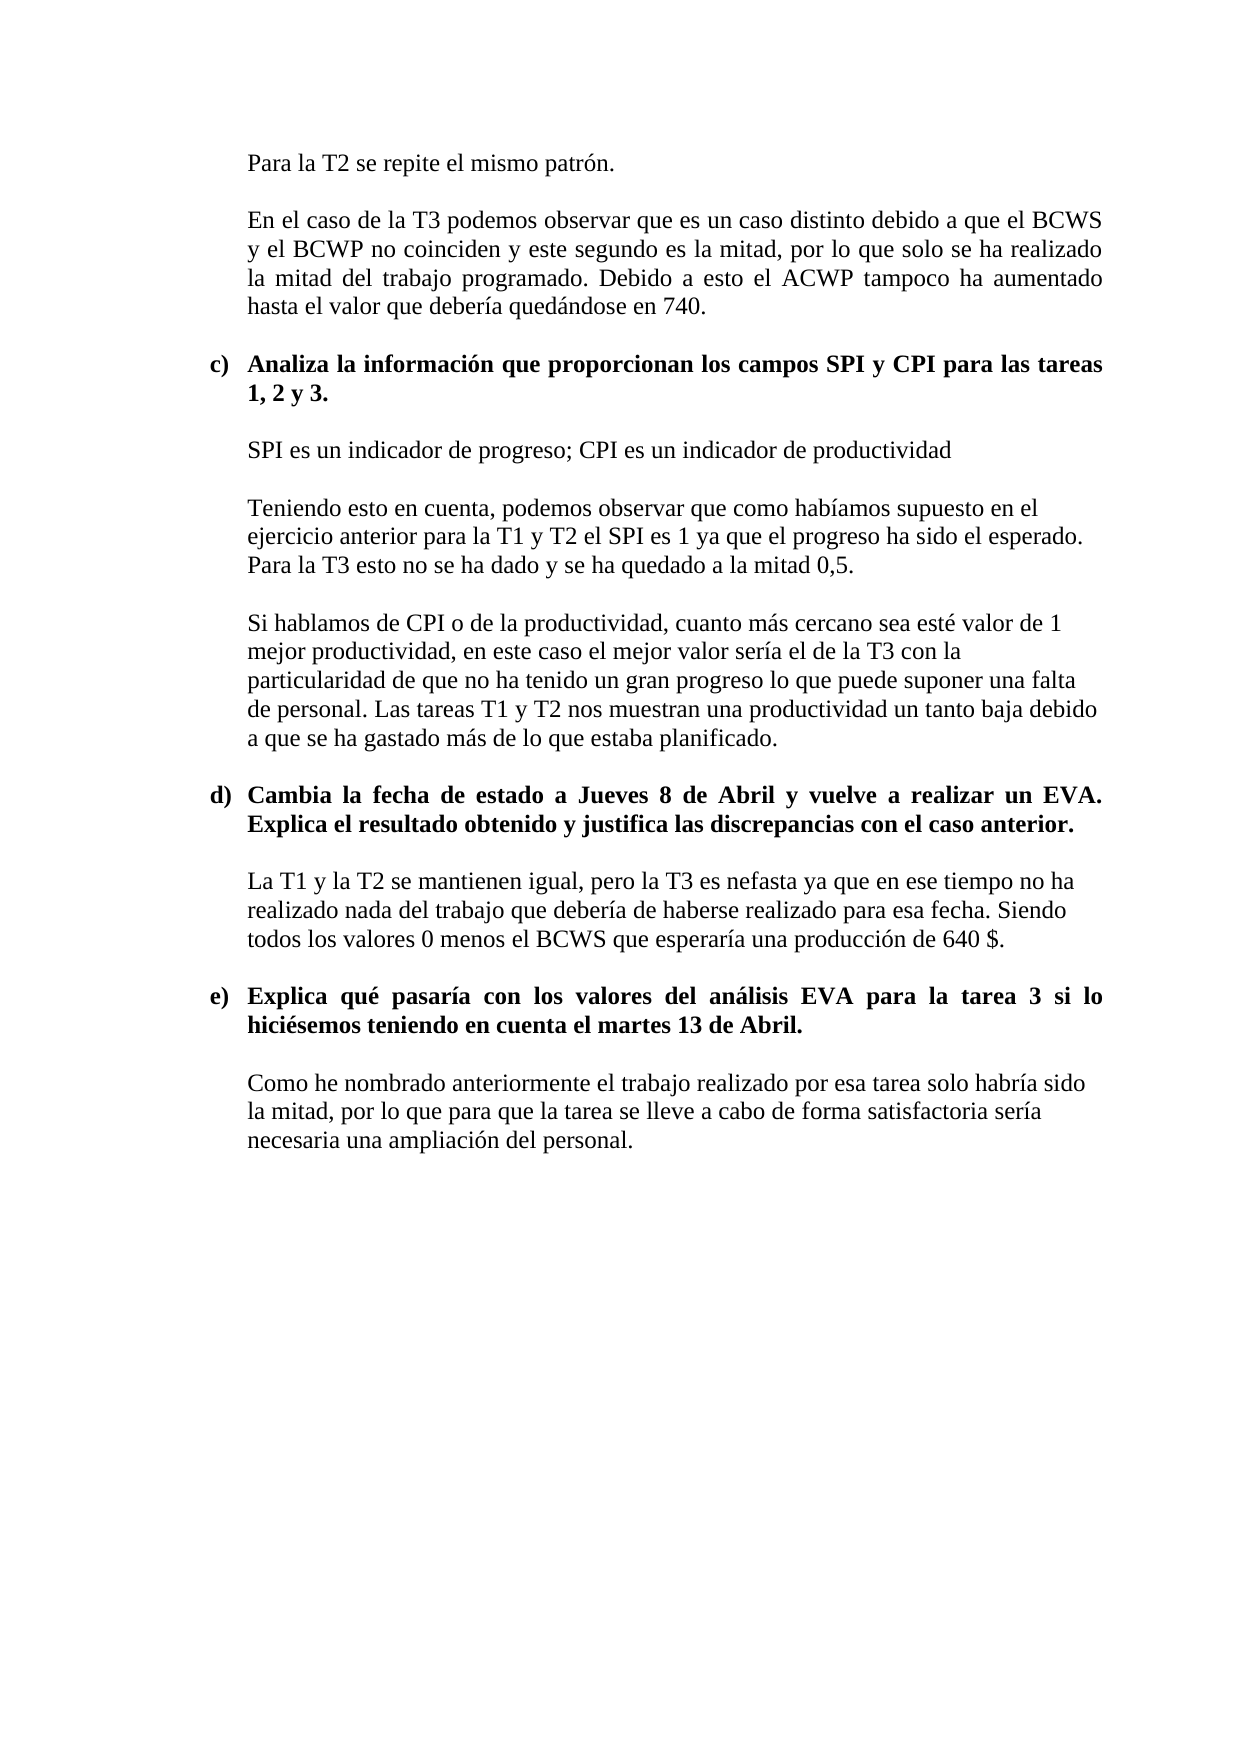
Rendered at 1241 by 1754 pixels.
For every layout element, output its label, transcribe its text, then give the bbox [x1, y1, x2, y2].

list Explica qué pasaría con los valores del análisis EVA para la tarea 3 si lo hiciésemos teniendo en cuenta el martes 13 de Abril. [209, 981, 1104, 1039]
list Cambia la fecha de estado a Jueves 8 de Abril y vuelve a realizar un EVA. Explica el resultado obtenido y justifica las discrepancias con el caso anterior. [209, 780, 1104, 838]
text Para la T2 se repite el mismo patrón. [247, 148, 1104, 176]
text Si hablamos de CPI o de la productividad, cuanto más cercano sea esté valor de 1 mejor productividad, en este caso el mejor valor sería el de la T3 con la particularidad de que no ha tenido un gran progreso lo que puede suponer una falta de personal. Las tareas T1 y T2 nos muestran una productividad un tanto baja debido a que se ha gastado más de lo que estaba planificado. [247, 608, 1104, 751]
text La T1 y la T2 se mantienen igual, pero la T3 es nefasta ya que en ese tiempo no ha realizado nada del trabajo que debería de haberse realizado para esa fecha. Siendo todos los valores 0 menos el BCWS que esperaría una producción de 640 $. [247, 866, 1104, 953]
text Como he nombrado anteriormente el trabajo realizado por esa tarea solo habría sido la mitad, por lo que para que la tarea se lleve a cabo de forma satisfactoria sería necesaria una ampliación del personal. [247, 1068, 1104, 1154]
text Teniendo esto en cuenta, podemos observar que como habíamos supuesto en el ejercicio anterior para la T1 y T2 el SPI es 1 ya que el progreso ha sido el esperado. Para la T3 esto no se ha dado y se ha quedado a la mitad 0,5. [247, 493, 1104, 579]
text SPI es un indicador de progreso; CPI es un indicador de productividad [172, 435, 1104, 464]
text En el caso de la T3 podemos observar que es un caso distinto debido a que el BCWS y el BCWP no coinciden y este segundo es la mitad, por lo que solo se ha realizado la mitad del trabajo programado. Debido a esto el ACWP tampoco ha aumentado hasta el valor que debería quedándose en 740. [247, 205, 1104, 320]
list Analiza la información que proporcionan los campos SPI y CPI para las tareas 1, 2 y 3. [209, 349, 1104, 406]
